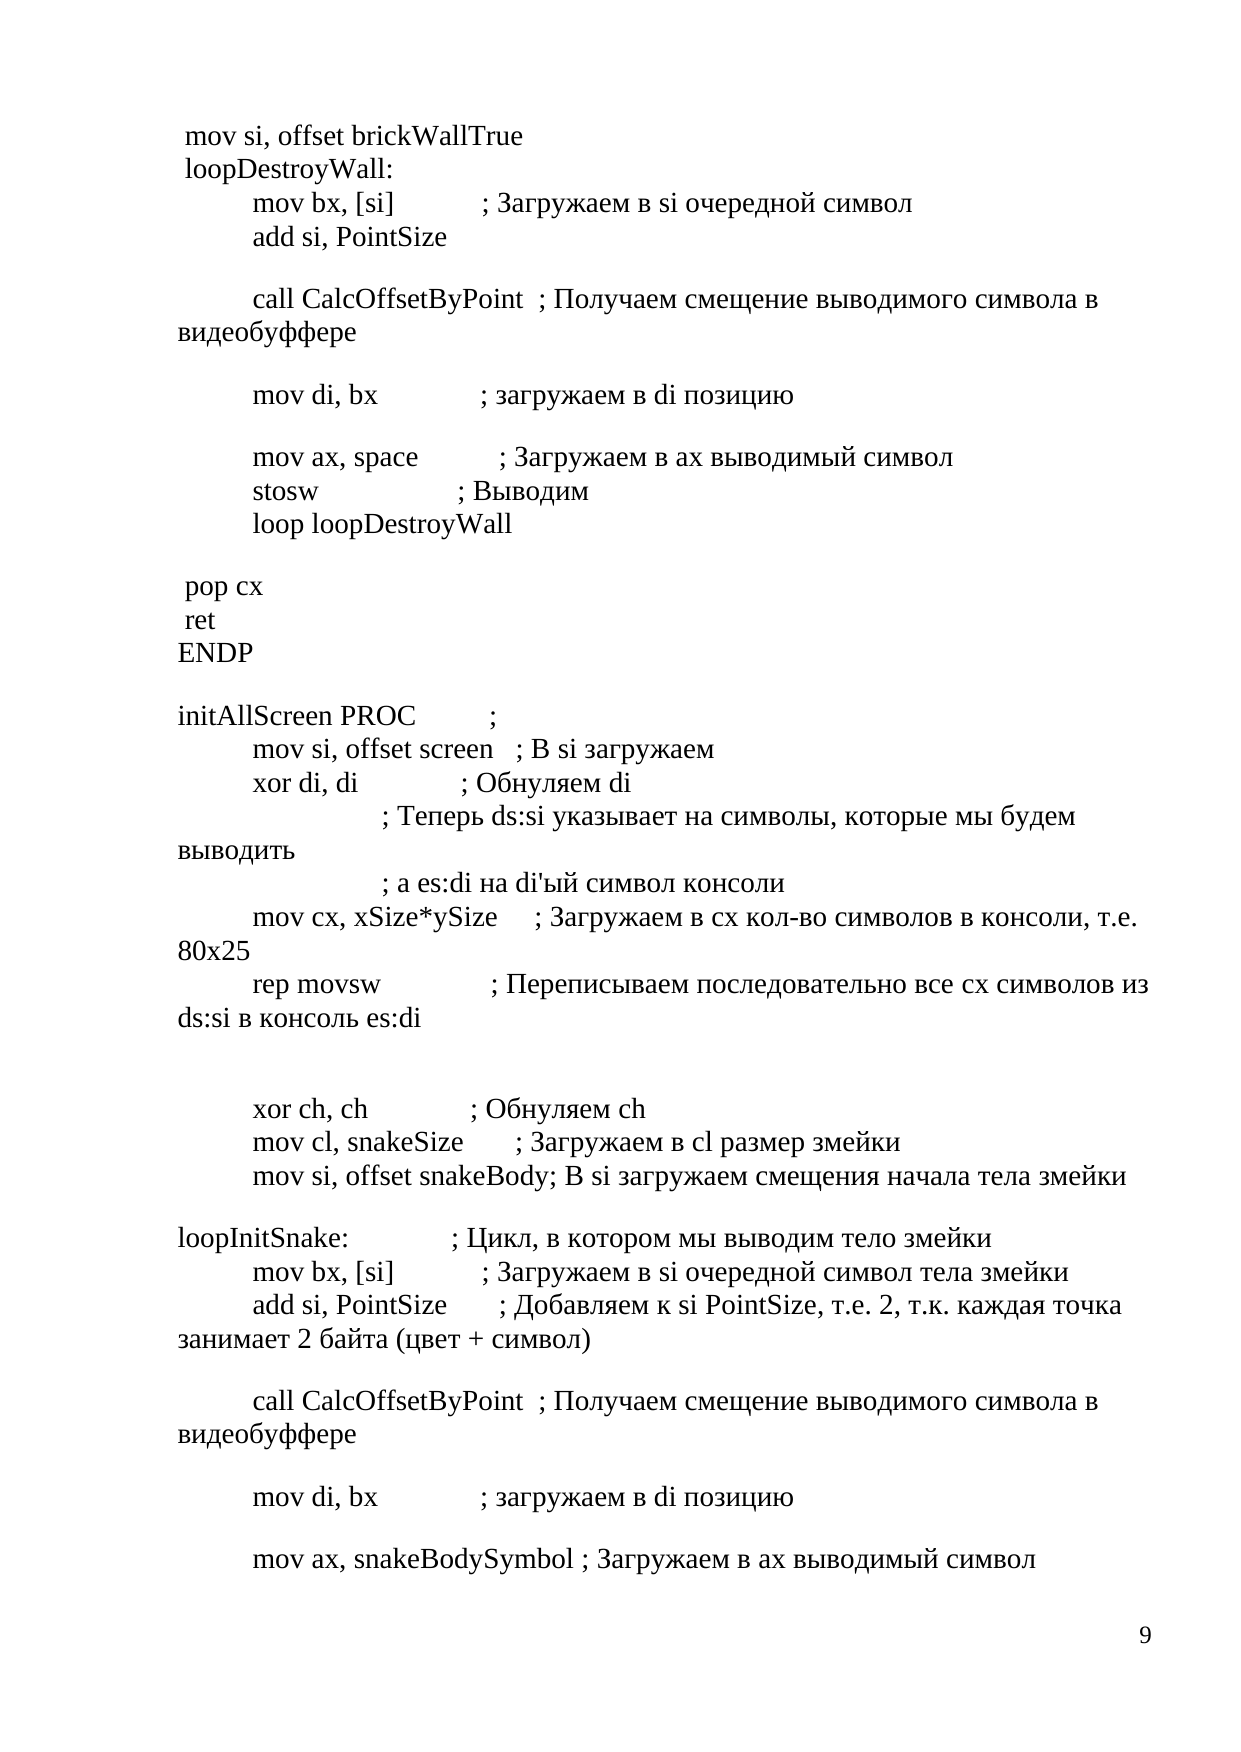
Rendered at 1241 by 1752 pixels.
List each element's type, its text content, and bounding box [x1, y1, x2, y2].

text loopDestroyWall: [177, 152, 1152, 185]
text mov si, offset snakeBody; В si загружаем смещения начала тела змейки [177, 1158, 1152, 1191]
text mov di, bx ; загружаем в di позицию [177, 377, 1152, 410]
text xor ch, ch ; Обнуляем ch [177, 1091, 1152, 1124]
text call CalcOffsetByPoint ; Получаем смещение выводимого символа в видеобуффере [177, 281, 1152, 348]
text xor di, di ; Обнуляем di [177, 765, 1152, 798]
text add si, PointSize [177, 219, 1152, 252]
text ENDP [177, 636, 1152, 669]
text mov si, offset brickWallTrue [177, 118, 1152, 152]
text ret [177, 602, 1152, 636]
text mov di, bx ; загружаем в di позицию [177, 1479, 1152, 1512]
text mov cl, snakeSize ; Загружаем в cl размер змейки [177, 1124, 1152, 1158]
text mov ax, space ; Загружаем в ax выводимый символ [177, 439, 1152, 473]
text mov bx, [si] ; Загружаем в si очередной символ [177, 185, 1152, 219]
text stosw ; Выводим [177, 473, 1152, 506]
text rep movsw ; Переписываем последовательно все cx символов из ds:si в консоль es:di [177, 966, 1152, 1033]
text mov si, offset screen ; В si загружаем [177, 731, 1152, 765]
text ; а es:di на di'ый символ консоли [177, 866, 1152, 899]
text ; Теперь ds:si указывает на символы, которые мы будем выводить [177, 798, 1152, 866]
text loopInitSnake: ; Цикл, в котором мы выводим тело змейки [177, 1220, 1152, 1254]
text mov cx, xSize*ySize ; Загружаем в cx кол-во символов в консоли, т.е. 80x25 [177, 899, 1152, 966]
text loop loopDestroyWall [177, 506, 1152, 540]
text initAllScreen PROC ; [177, 698, 1152, 731]
text mov ax, snakeBodySymbol ; Загружаем в ax выводимый символ [177, 1541, 1152, 1575]
text add si, PointSize ; Добавляем к si PointSize, т.е. 2, т.к. каждая точка занимает 2 байта (цвет + символ) [177, 1287, 1152, 1354]
text call CalcOffsetByPoint ; Получаем смещение выводимого символа в видеобуффере [177, 1383, 1152, 1450]
text pop cx [177, 568, 1152, 602]
text mov bx, [si] ; Загружаем в si очередной символ тела змейки [177, 1254, 1152, 1287]
